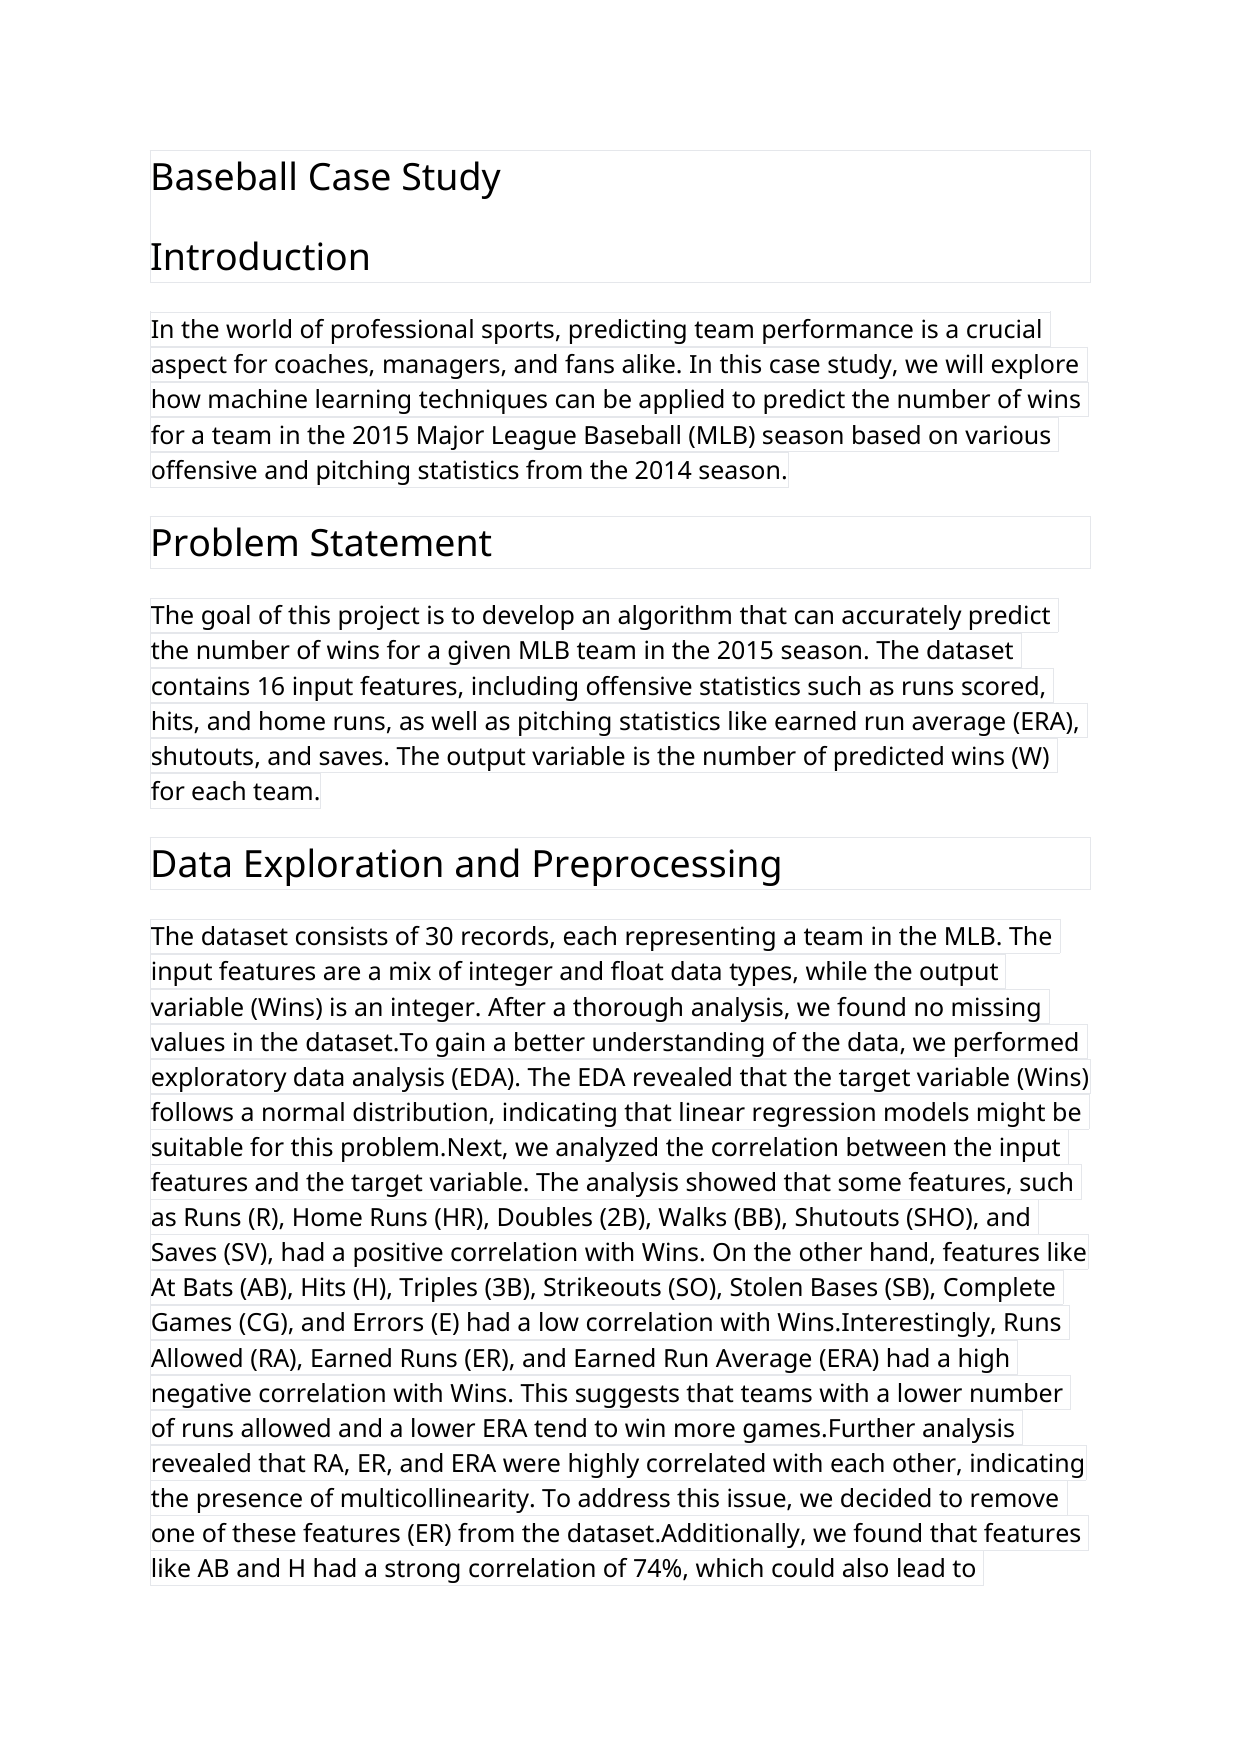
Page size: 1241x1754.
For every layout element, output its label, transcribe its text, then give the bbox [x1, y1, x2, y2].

text In the world of professional sports, predicting team performance is a crucial aspect for coaches, managers, and fans alike. In this case study, we will explore how machine learning techniques can be applied to predict the number of wins for a team in the 2015 Major League Baseball (MLB) season based on various offensive and pitching statistics from the 2014 season. [789, 311, 1090, 487]
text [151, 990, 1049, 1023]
text The goal of this project is to develop an algorithm that can accurately predict the number of wins for a given MLB team in the 2015 season. The dataset contains 16 input features, including offensive statistics such as runs scored, hits, and home runs, as well as pitching statistics like earned run average (ERA), shutouts, and saves. The output variable is the number of predicted wins (W) for each team. [151, 634, 1021, 667]
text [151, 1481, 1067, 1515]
text Data Exploration and Preprocessing [151, 838, 1090, 889]
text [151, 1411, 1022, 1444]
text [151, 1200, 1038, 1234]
text Problem Statement [151, 517, 1090, 568]
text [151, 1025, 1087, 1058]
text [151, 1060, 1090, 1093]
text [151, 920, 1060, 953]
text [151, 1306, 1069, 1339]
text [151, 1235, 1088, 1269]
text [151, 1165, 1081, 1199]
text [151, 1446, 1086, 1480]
text Baseball Case Study [151, 151, 1090, 202]
text Introduction [151, 230, 1090, 282]
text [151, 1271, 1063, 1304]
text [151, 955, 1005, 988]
text In the world of professional sports, predicting team performance is a crucial aspect for coaches, managers, and fans alike. In this case study, we will explore how machine learning techniques can be applied to predict the number of wins for a team in the 2015 Major League Baseball (MLB) season based on various offensive and pitching statistics from the 2014 season. [151, 383, 1088, 416]
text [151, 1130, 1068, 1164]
text The goal of this project is to develop an algorithm that can accurately predict the number of wins for a given MLB team in the 2015 season. The dataset contains 16 input features, including offensive statistics such as runs scored, hits, and home runs, as well as pitching statistics like earned run average (ERA), shutouts, and saves. The output variable is the number of predicted wins (W) for each team. [151, 599, 1058, 632]
text In the world of professional sports, predicting team performance is a crucial aspect for coaches, managers, and fans alike. In this case study, we will explore how machine learning techniques can be applied to predict the number of wins for a team in the 2015 Major League Baseball (MLB) season based on various offensive and pitching statistics from the 2014 season. [151, 418, 1058, 451]
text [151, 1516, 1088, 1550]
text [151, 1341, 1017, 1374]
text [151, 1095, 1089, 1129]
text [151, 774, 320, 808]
text The goal of this project is to develop an algorithm that can accurately predict the number of wins for a given MLB team in the 2015 season. The dataset contains 16 input features, including offensive statistics such as runs scored, hits, and home runs, as well as pitching statistics like earned run average (ERA), shutouts, and saves. The output variable is the number of predicted wins (W) for each team. [151, 704, 1087, 737]
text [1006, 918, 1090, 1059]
text The goal of this project is to develop an algorithm that can accurately predict the number of wins for a given MLB team in the 2015 season. The dataset contains 16 input features, including offensive statistics such as runs scored, hits, and home runs, as well as pitching statistics like earned run average (ERA), shutouts, and saves. The output variable is the number of predicted wins (W) for each team. [151, 669, 1053, 702]
text The goal of this project is to develop an algorithm that can accurately predict the number of wins for a given MLB team in the 2015 season. The dataset contains 16 input features, including offensive statistics such as runs scored, hits, and home runs, as well as pitching statistics like earned run average (ERA), shutouts, and saves. The output variable is the number of predicted wins (W) for each team. [151, 739, 1057, 772]
text The goal of this project is to develop an algorithm that can accurately predict the number of wins for a given MLB team in the 2015 season. The dataset contains 16 input features, including offensive statistics such as runs scored, hits, and home runs, as well as pitching statistics like earned run average (ERA), shutouts, and saves. The output variable is the number of predicted wins (W) for each team. [321, 597, 1090, 808]
text In the world of professional sports, predicting team performance is a crucial aspect for coaches, managers, and fans alike. In this case study, we will explore how machine learning techniques can be applied to predict the number of wins for a team in the 2015 Major League Baseball (MLB) season based on various offensive and pitching statistics from the 2014 season. [151, 348, 1087, 381]
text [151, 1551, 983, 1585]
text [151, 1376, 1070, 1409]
text In the world of professional sports, predicting team performance is a crucial aspect for coaches, managers, and fans alike. In this case study, we will explore how machine learning techniques can be applied to predict the number of wins for a team in the 2015 Major League Baseball (MLB) season based on various offensive and pitching statistics from the 2014 season. [151, 313, 1050, 346]
